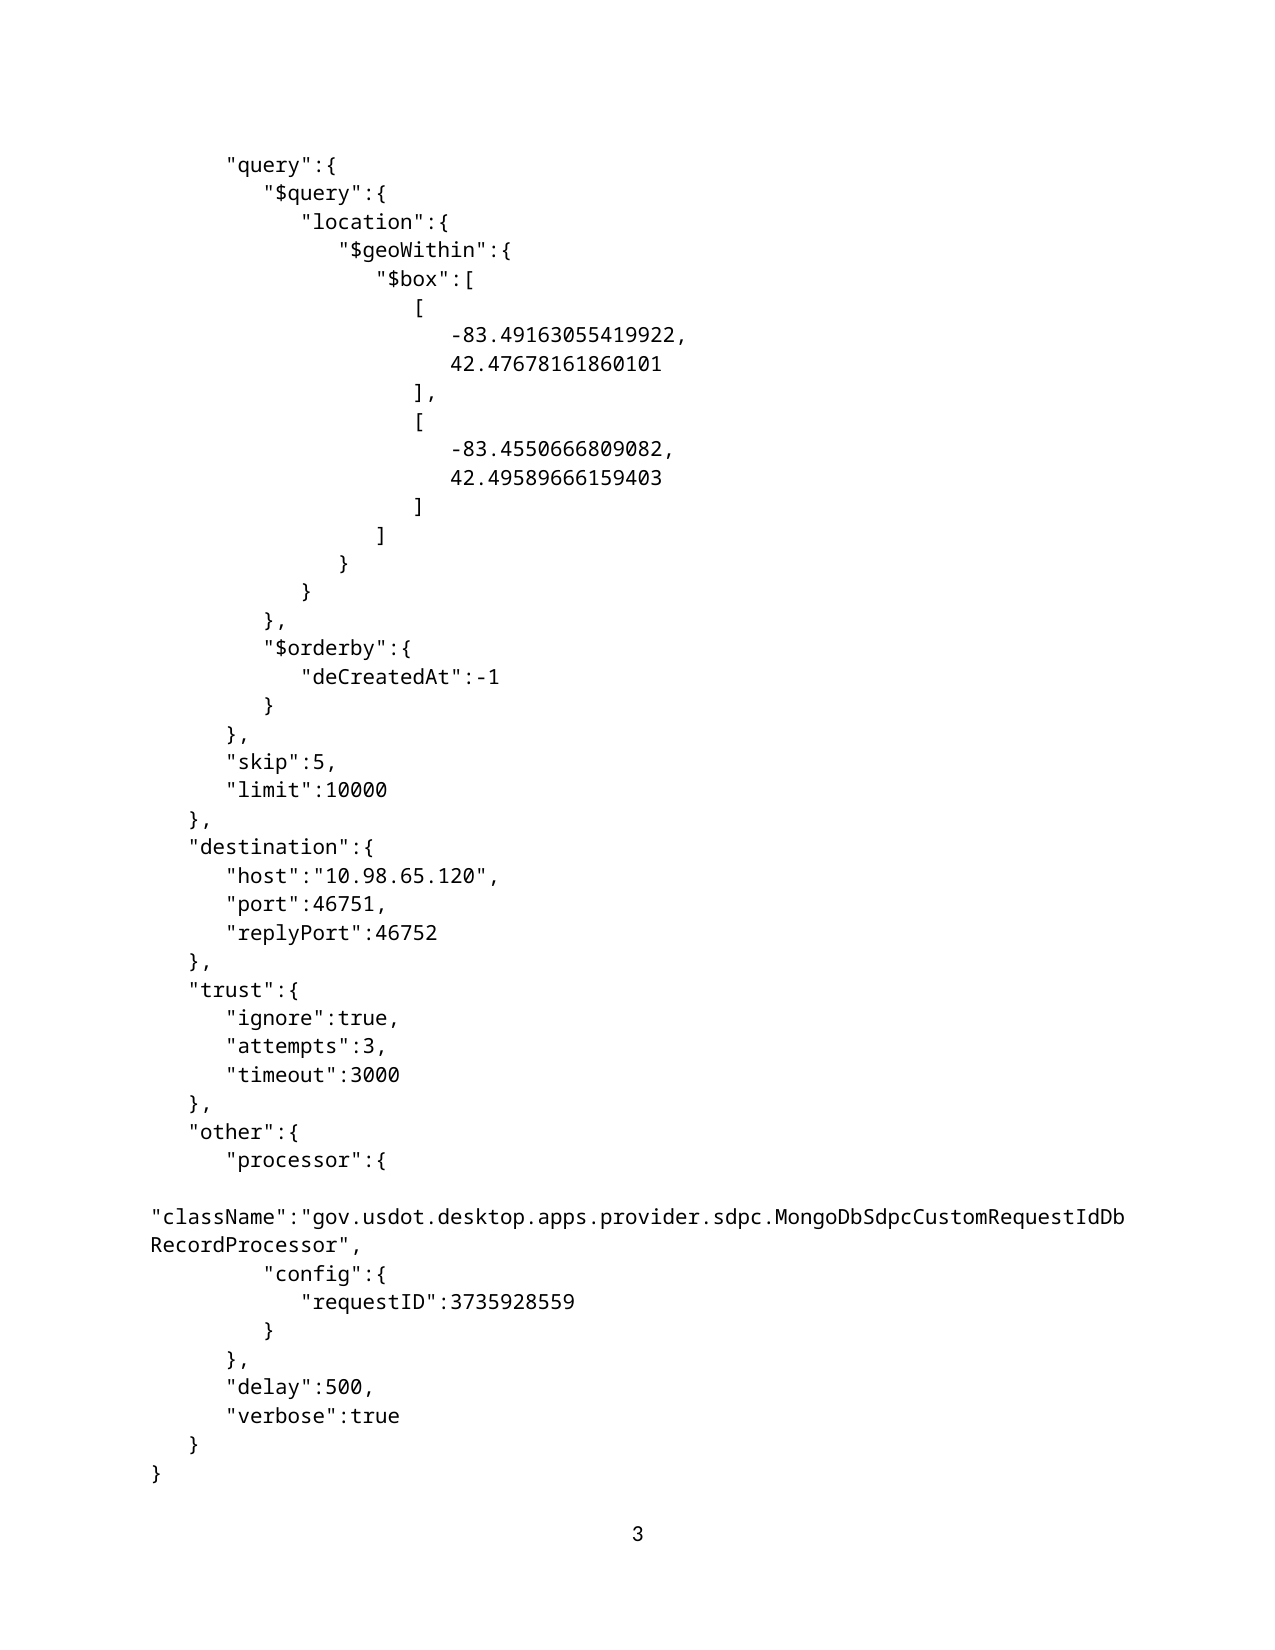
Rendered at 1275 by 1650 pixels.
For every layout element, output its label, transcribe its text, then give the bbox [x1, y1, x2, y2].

text }, [150, 1088, 1125, 1117]
text "$orderby":{ [150, 633, 1125, 662]
text "limit":10000 [150, 776, 1125, 804]
text }, [150, 804, 1125, 832]
text }, [150, 1344, 1125, 1372]
text [ [150, 292, 1125, 321]
text }, [150, 719, 1125, 747]
text "$geoWithin":{ [150, 235, 1125, 264]
text "$query":{ [150, 178, 1125, 207]
text "skip":5, [150, 747, 1125, 776]
text "location":{ [150, 207, 1125, 235]
text "config":{ [150, 1259, 1125, 1287]
text } [150, 1316, 1125, 1344]
text ] [150, 520, 1125, 548]
text } [150, 1429, 1125, 1458]
text "verbose":true [150, 1401, 1125, 1429]
text "other":{ [150, 1117, 1125, 1145]
text } [150, 577, 1125, 605]
text "port":46751, [150, 889, 1125, 918]
text "ignore":true, [150, 1003, 1125, 1032]
text 42.47678161860101 [150, 349, 1125, 377]
text "query":{ [150, 150, 1125, 178]
text ] [150, 491, 1125, 520]
text "delay":500, [150, 1372, 1125, 1401]
text "$box":[ [150, 264, 1125, 292]
text "processor":{ [150, 1145, 1125, 1174]
text "requestID":3735928559 [150, 1287, 1125, 1316]
text 42.49589666159403 [150, 463, 1125, 491]
text "replyPort":46752 [150, 918, 1125, 946]
text "destination":{ [150, 832, 1125, 861]
text -83.4550666809082, [150, 434, 1125, 463]
text } [150, 690, 1125, 719]
text "timeout":3000 [150, 1060, 1125, 1088]
text "className":"gov.usdot.desktop.apps.provider.sdpc.MongoDbSdpcCustomRequestIdDbRecordProcessor", [150, 1174, 1125, 1259]
text "host":"10.98.65.120", [150, 861, 1125, 889]
text [ [150, 406, 1125, 434]
text "trust":{ [150, 975, 1125, 1003]
text "attempts":3, [150, 1032, 1125, 1060]
text }, [150, 946, 1125, 975]
text -83.49163055419922, [150, 321, 1125, 349]
text } [150, 548, 1125, 577]
text "deCreatedAt":-1 [150, 662, 1125, 690]
text } [150, 1458, 1125, 1486]
text }, [150, 605, 1125, 633]
text ], [150, 377, 1125, 406]
